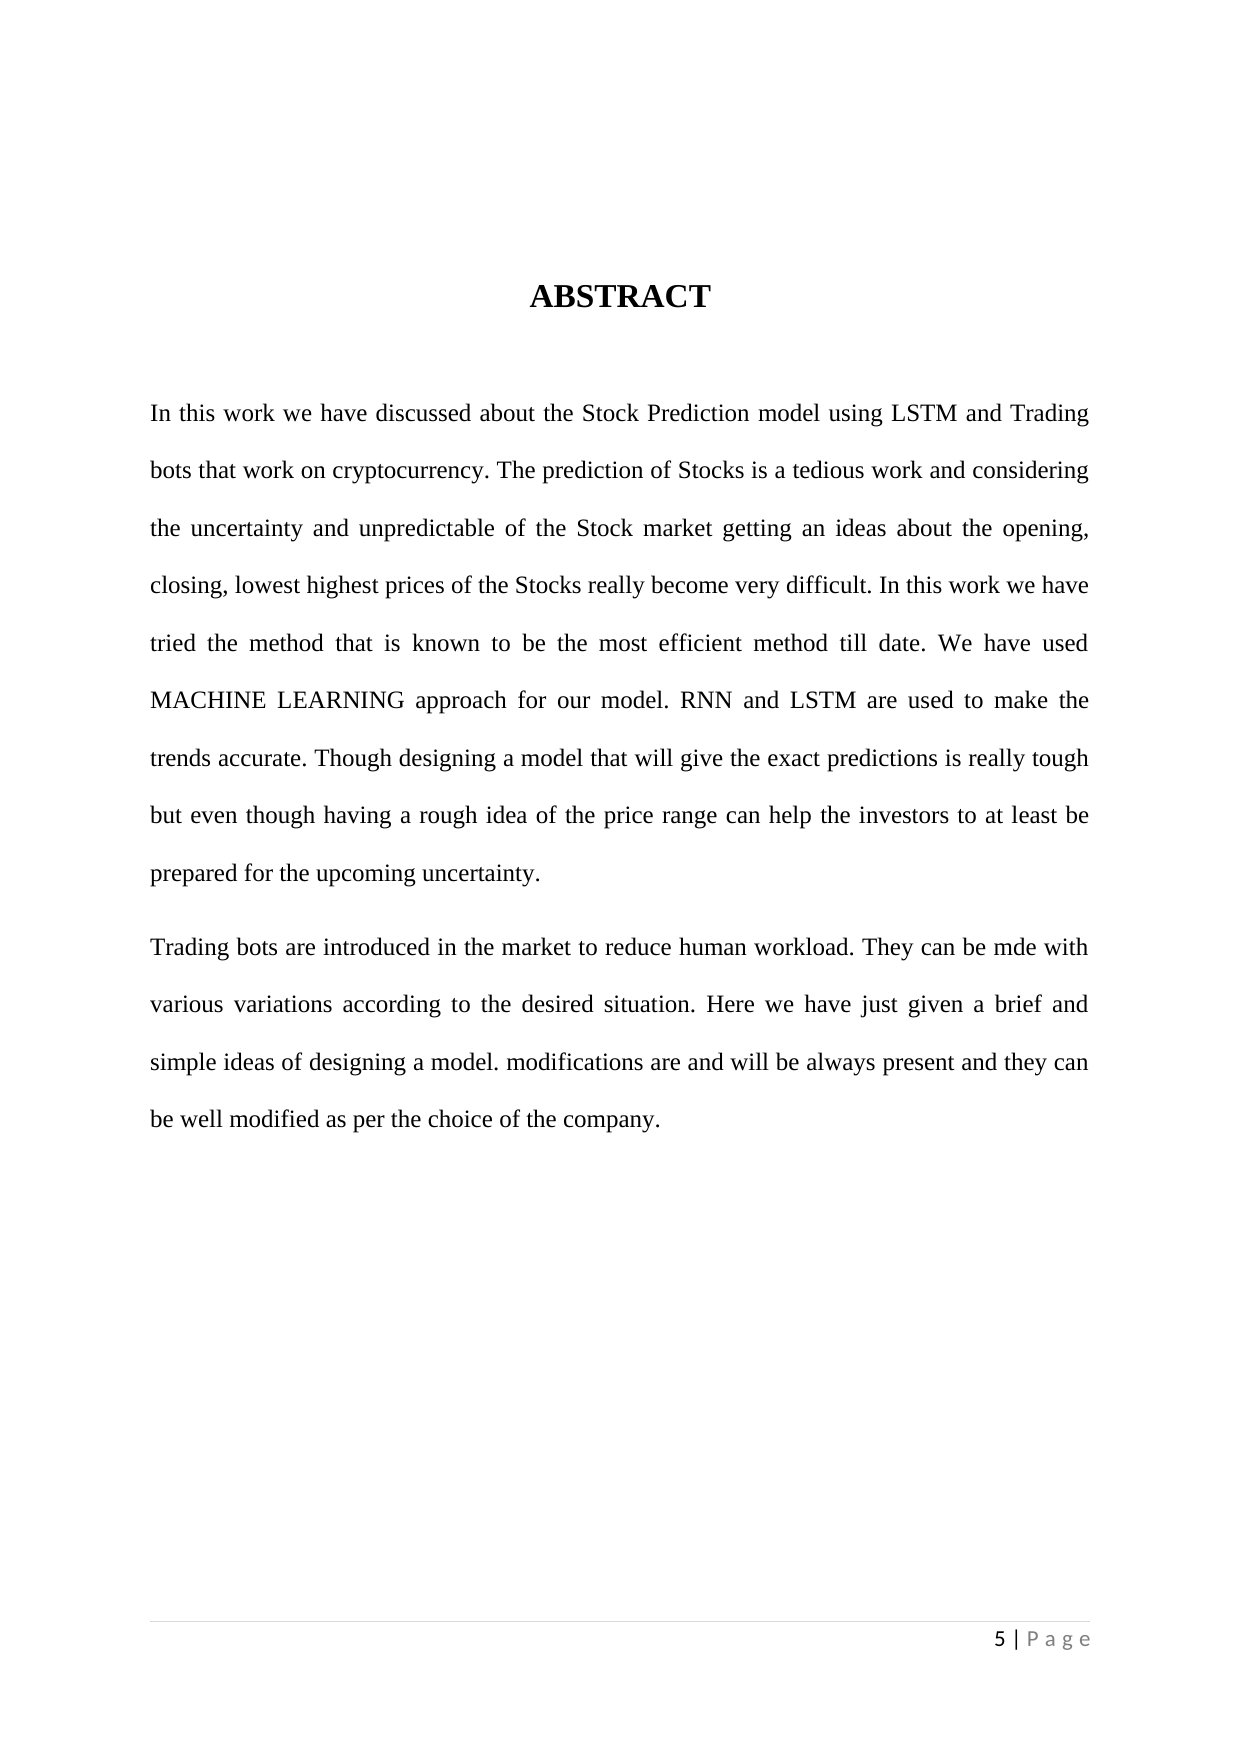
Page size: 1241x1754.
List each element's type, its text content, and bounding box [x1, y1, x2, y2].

text Trading bots are introduced in the market to reduce human workload. They can be mde with various variations according to the desired situation. Here we have just given a brief and simple ideas of designing a model. modifications are and will be always present and they can be well modified as per the choice of the company. [150, 932, 1090, 1133]
text In this work we have discussed about the Stock Prediction model using LSTM and Trading bots that work on cryptocurrency. The prediction of Stocks is a tedious work and considering the uncertainty and unpredictable of the Stock market getting an ideas about the opening, closing, lowest highest prices of the Stocks really become very difficult. In this work we have tried the method that is known to be the most efficient method till date. We have used MACHINE LEARNING approach for our model. RNN and LSTM are used to make the trends accurate. Though designing a model that will give the exact predictions is really tough but even though having a rough idea of the price range can help the investors to at least be prepared for the upcoming uncertainty. [150, 398, 1090, 886]
text ABSTRACT [150, 276, 1090, 315]
